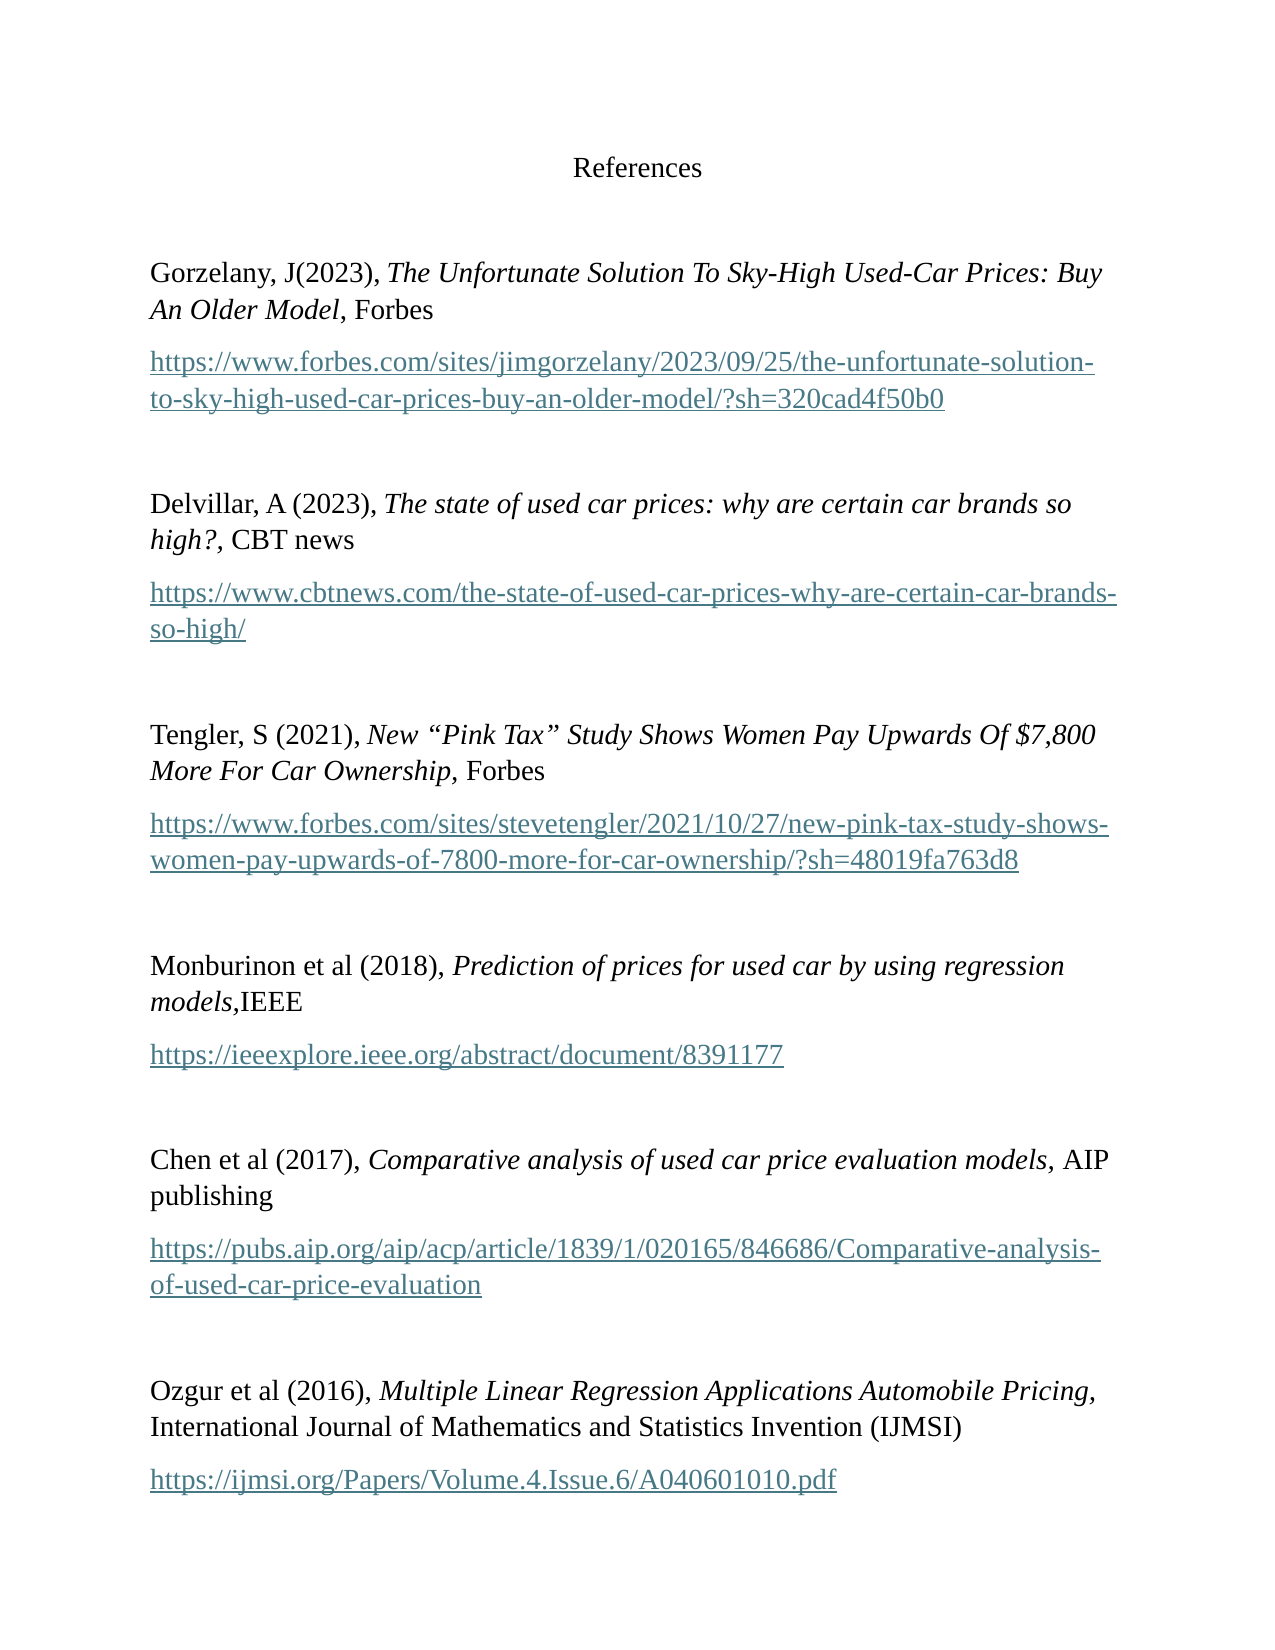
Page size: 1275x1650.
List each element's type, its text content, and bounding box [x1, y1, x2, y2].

text Chen et al (2017), Comparative analysis of used car price evaluation models, AIP publishing [150, 1142, 1125, 1212]
text Tengler, S (2021), New “Pink Tax” Study Shows Women Pay Upwards Of $7,800 More For Car Ownership, Forbes [150, 717, 1125, 787]
text https://ieeexplore.ieee.org/abstract/document/8391177 [150, 1037, 1125, 1070]
text https://ijmsi.org/Papers/Volume.4.Issue.6/A040601010.pdf [150, 1462, 1125, 1496]
text https://pubs.aip.org/aip/acp/article/1839/1/020165/846686/Comparative-analysis-of-used-car-price-evaluation [150, 1231, 1125, 1301]
text https://www.forbes.com/sites/jimgorzelany/2023/09/25/the-unfortunate-solution-to-sky-high-used-car-prices-buy-an-older-model/?sh=320cad4f50b0 [150, 344, 1125, 414]
text References [150, 150, 1125, 183]
text https://www.cbtnews.com/the-state-of-used-car-prices-why-are-certain-car-brands-so-high/ [150, 575, 1125, 645]
text Ozgur et al (2016), Multiple Linear Regression Applications Automobile Pricing, International Journal of Mathematics and Statistics Invention (IJMSI) [150, 1373, 1125, 1443]
text https://www.forbes.com/sites/stevetengler/2021/10/27/new-pink-tax-study-shows-women-pay-upwards-of-7800-more-for-car-ownership/?sh=48019fa763d8 [150, 806, 1125, 876]
text Monburinon et al (2018), Prediction of prices for used car by using regression models,IEEE [150, 948, 1125, 1017]
text Delvillar, A (2023), The state of used car prices: why are certain car brands so high?, CBT news [150, 486, 1125, 556]
text Gorzelany, J(2023), The Unfortunate Solution To Sky-High Used-Car Prices: Buy An Older Model, Forbes [150, 256, 1125, 325]
